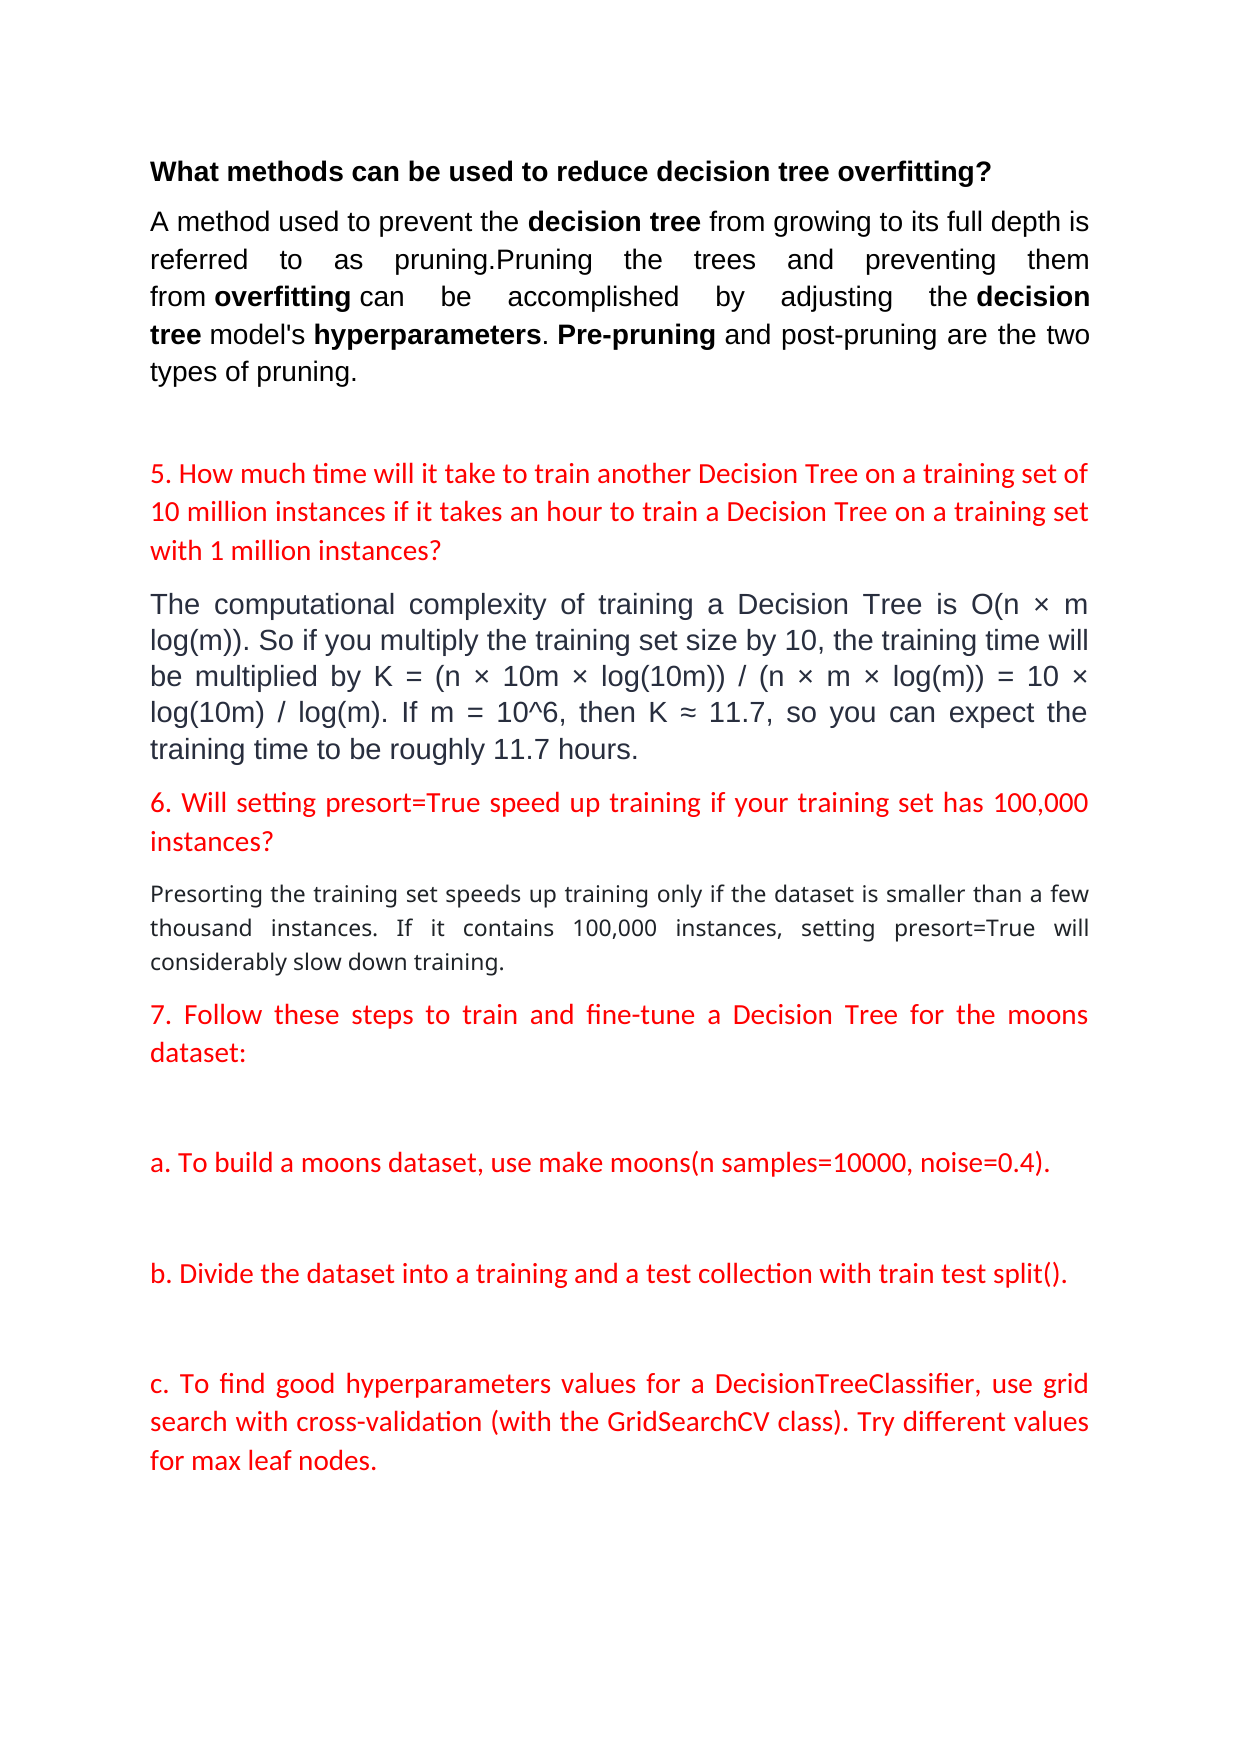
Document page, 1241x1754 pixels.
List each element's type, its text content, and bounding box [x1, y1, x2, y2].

text Presorting the training set speeds up training only if the dataset is smaller than a few thousand instances. If it contains 100,000 instances, setting presort=True will considerably slow down training. [150, 943, 1090, 977]
text a. To build a moons dataset, use make moons(n samples=10000, noise=0.4). [150, 1144, 1090, 1180]
text b. Divide the dataset into a training and a test collection with train test split(). [150, 1255, 1090, 1290]
text 6. Will setting presort=True speed up training if your training set has 100,000 instances? [150, 784, 1090, 858]
text 7. Follow these steps to train and fine-tune a Decision Tree for the moons dataset: [150, 996, 1090, 1070]
text c. To find good hyperparameters values for a DecisionTreeClassifier, use grid search with cross-validation (with the GridSearchCV class). Try different values for max leaf nodes. [150, 1365, 1090, 1477]
text 5. How much time will it take to train another Decision Tree on a training set of 10 million instances if it takes an hour to train a Decision Tree on a training set with 1 million instances? [150, 455, 1090, 568]
text A method used to prevent the decision tree from growing to its full depth is referred to as pruning.Pruning the trees and preventing them from overfitting can be accomplished by adjusting the decision tree model's hyperparameters. Pre-pruning and post-pruning are the two types of pruning. [150, 200, 1090, 387]
text What methods can be used to reduce decision tree overfitting? [150, 150, 1090, 187]
text The computational complexity of training a Decision Tree is O(n × m log(m)). So if you multiply the training set size by 10, the training time will be multiplied by K = (n × 10m × log(10m)) / (n × m × log(m)) = 10 × log(10m) / log(m). If m = 10^6, then K ≈ 11.7, so you can expect the training time to be roughly 11.7 hours. [150, 729, 1090, 765]
